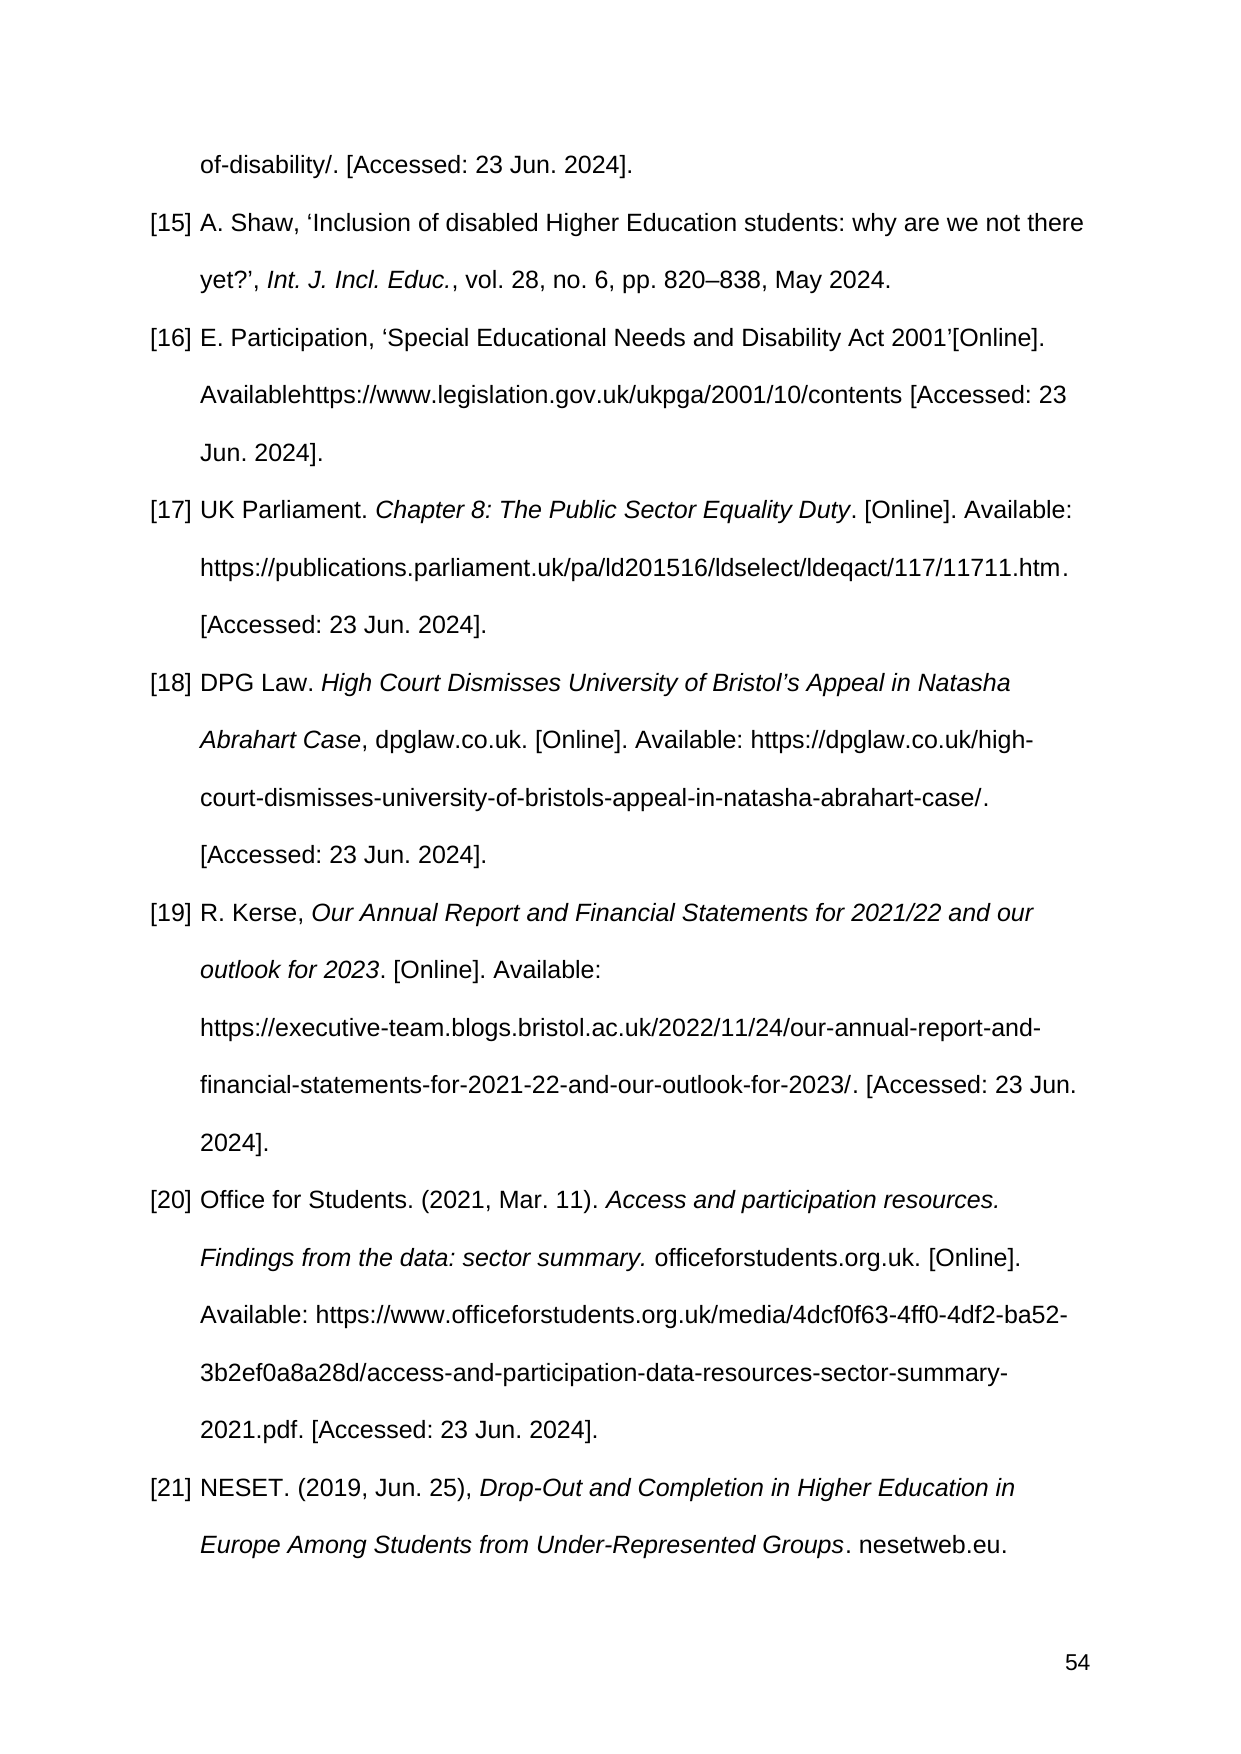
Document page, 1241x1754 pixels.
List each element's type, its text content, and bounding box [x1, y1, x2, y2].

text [150, 150, 1090, 179]
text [150, 1472, 1090, 1559]
text [19] R. Kerse, Our Annual Report and Financial Statements for 2021/22 and our outlook for 2023. [Online]. Available: https://executive-team.blogs.bristol.ac.uk/2022/11/24/our-annual-report-and-financial-statements-for-2021-22-and-our-outlook-for-2023/. [Accessed: 23 Jun. 2024]. [150, 897, 1090, 1156]
text [18] DPG Law. High Court Dismisses University of Bristol’s Appeal in Natasha Abrahart Case, dpglaw.co.uk. [Online]. Available: https://dpglaw.co.uk/high-court-dismisses-university-of-bristols-appeal-in-natasha-abrahart-case/. [Accessed: 23 Jun. 2024]. [150, 667, 1090, 869]
text [20] Office for Students. (2021, Mar. 11). Access and participation resources. Findings from the data: sector summary. officeforstudents.org.uk. [Online]. Available: https://www.officeforstudents.org.uk/media/4dcf0f63-4ff0-4df2-ba52-3b2ef0a8a28d/access-and-participation-data-resources-sector-summary-2021.pdf. [Accessed: 23 Jun. 2024]. [150, 1185, 1090, 1444]
text [16] E. Participation, ‘Special Educational Needs and Disability Act 2001’[Online]. Availablehttps://www.legislation.gov.uk/ukpga/2001/10/contents [Accessed: 23 Jun. 2024]. [150, 322, 1090, 466]
text [15] A. Shaw, ‘Inclusion of disabled Higher Education students: why are we not there yet?’, Int. J. Incl. Educ., vol. 28, no. 6, pp. 820–838, May 2024. [150, 207, 1090, 294]
text [17] UK Parliament. Chapter 8: The Public Sector Equality Duty. [Online]. Available: https://publications.parliament.uk/pa/ld201516/ldselect/ldeqact/117/11711.htm. [Accessed: 23 Jun. 2024]. [150, 495, 1090, 639]
